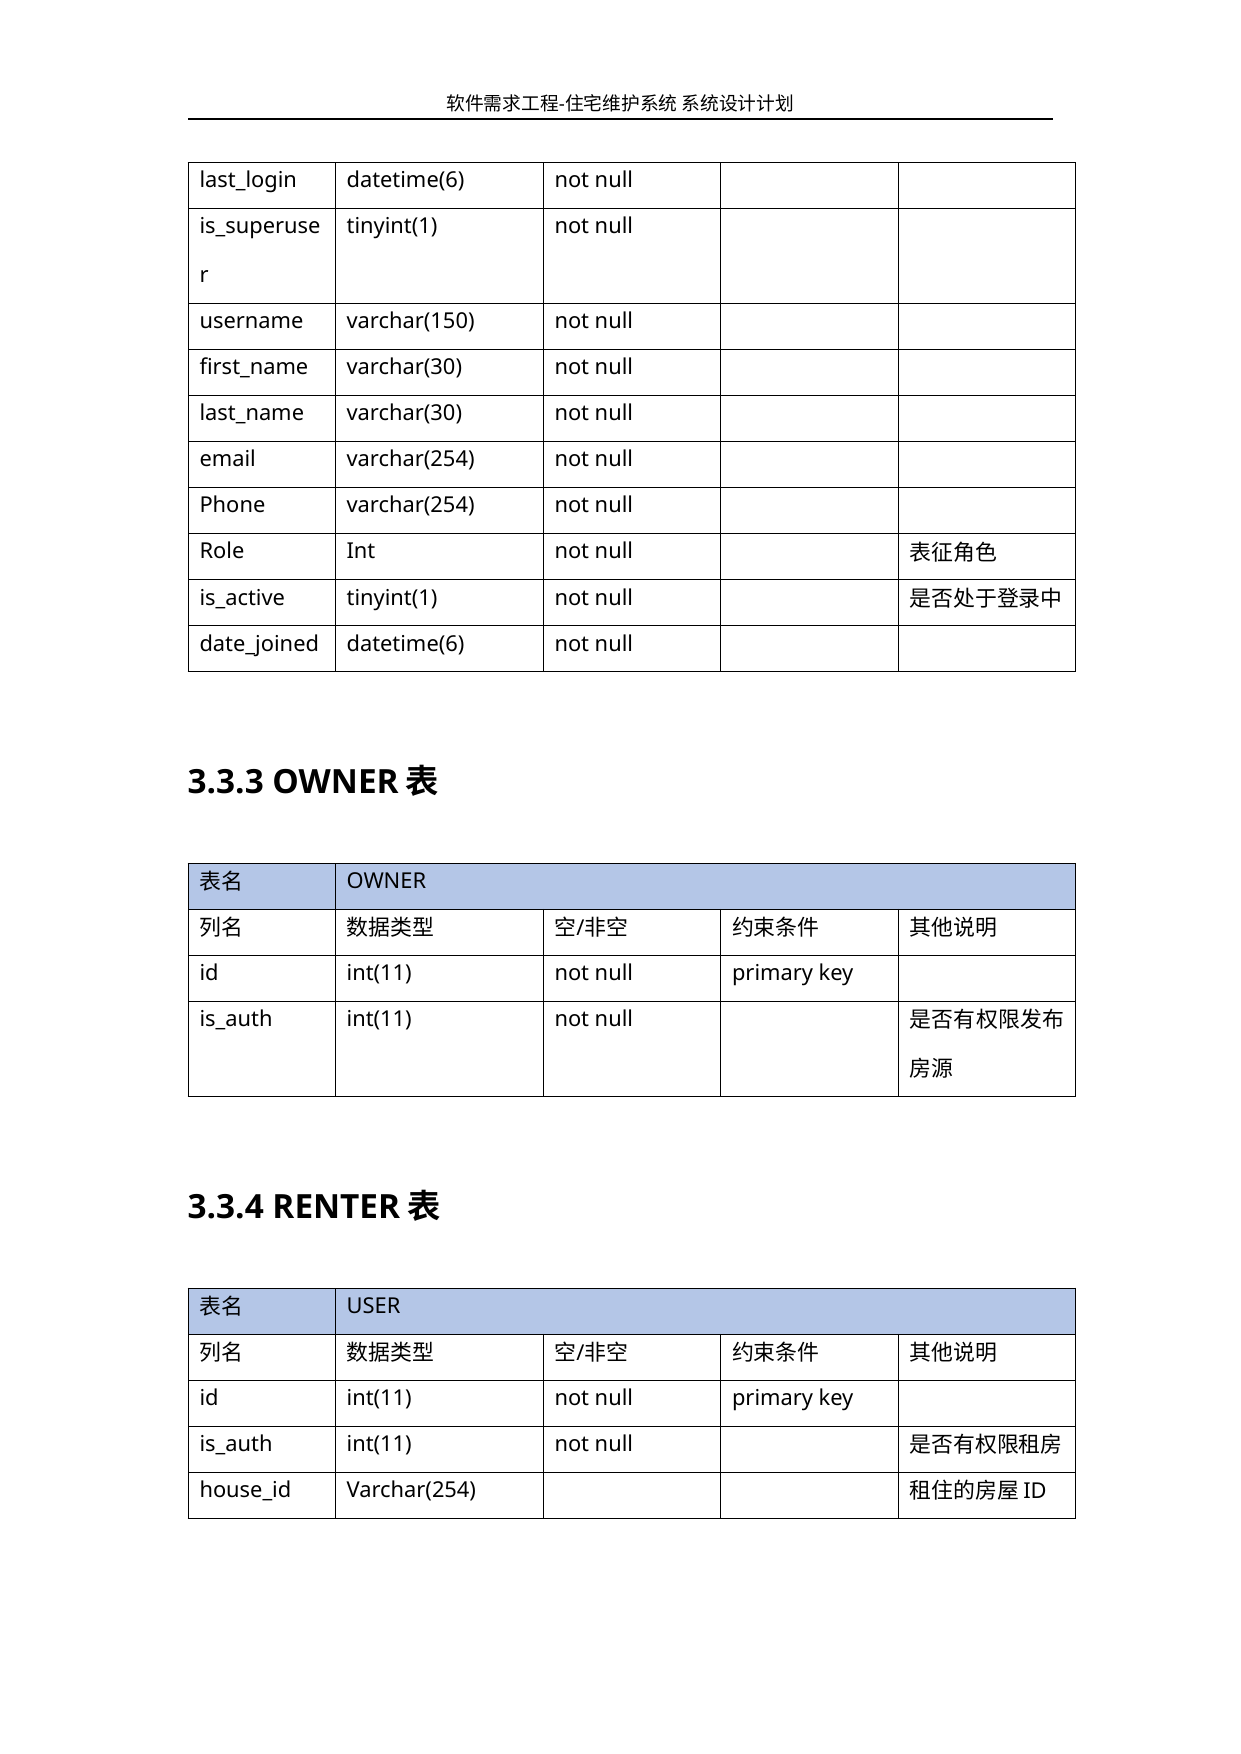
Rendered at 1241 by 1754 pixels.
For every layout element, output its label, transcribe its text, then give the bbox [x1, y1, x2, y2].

table_cell [721, 580, 898, 625]
table_cell 是否处于登录中 [899, 580, 1075, 625]
table_cell [544, 1473, 720, 1518]
table_cell int(11) [336, 1381, 543, 1426]
table_cell not null [544, 304, 720, 349]
table_cell [899, 488, 1075, 533]
table_cell [721, 534, 898, 579]
subtitle 3.3.4 RENTER表 [187, 1171, 1053, 1236]
table_cell varchar(30) [336, 396, 543, 441]
table_cell [721, 304, 898, 349]
table_header USER [336, 1289, 1075, 1334]
table_header OWNER [336, 864, 1075, 909]
table_cell is_superuser [189, 209, 335, 303]
table_cell last_name [189, 396, 335, 441]
table_cell tinyint(1) [336, 209, 543, 303]
table_cell datetime(6) [336, 626, 543, 671]
table_cell username [189, 304, 335, 349]
table_cell Int [336, 534, 543, 579]
table_cell is_auth [189, 1427, 335, 1472]
table_cell not null [544, 626, 720, 671]
table_cell 约束条件 [721, 910, 898, 955]
table_cell Phone [189, 488, 335, 533]
table_header 表名 [189, 864, 335, 909]
table_cell varchar(150) [336, 304, 543, 349]
table_cell not null [544, 163, 720, 208]
table_cell last_login [189, 163, 335, 208]
table_cell primary key [721, 956, 898, 1001]
table_cell [721, 1427, 898, 1472]
table_cell primary key [721, 1381, 898, 1426]
table_cell [899, 396, 1075, 441]
table_cell not null [544, 442, 720, 487]
table_cell not null [544, 350, 720, 395]
table_cell [721, 626, 898, 671]
table_cell [899, 626, 1075, 671]
table_cell 表征角色 [899, 534, 1075, 579]
table_cell [721, 1473, 898, 1518]
table_cell [899, 209, 1075, 303]
table_cell not null [544, 534, 720, 579]
table_cell house_id [189, 1473, 335, 1518]
table_cell not null [544, 209, 720, 303]
table_cell 空/非空 [544, 1335, 720, 1380]
table_cell 空/非空 [544, 910, 720, 955]
table_cell [899, 163, 1075, 208]
table_cell [721, 350, 898, 395]
table_cell tinyint(1) [336, 580, 543, 625]
table_header 表名 [189, 1289, 335, 1334]
table_cell not null [544, 580, 720, 625]
table_cell 其他说明 [899, 910, 1075, 955]
table_cell first_name [189, 350, 335, 395]
table_cell not null [544, 488, 720, 533]
table_cell Role [189, 534, 335, 579]
table_cell [721, 488, 898, 533]
table_cell varchar(254) [336, 442, 543, 487]
table_cell 列名 [189, 1335, 335, 1380]
table_cell [899, 1381, 1075, 1426]
table_cell 其他说明 [899, 1335, 1075, 1380]
table_cell 是否有权限租房 [899, 1427, 1075, 1472]
table_cell [899, 442, 1075, 487]
table_cell 列名 [189, 910, 335, 955]
table_cell [721, 209, 898, 303]
table_cell int(11) [336, 1002, 543, 1096]
table_cell id [189, 956, 335, 1001]
table_cell [721, 1002, 898, 1096]
table_cell id [189, 1381, 335, 1426]
table_cell not null [544, 396, 720, 441]
table_cell datetime(6) [336, 163, 543, 208]
table_cell is_active [189, 580, 335, 625]
table_cell varchar(30) [336, 350, 543, 395]
table_cell [899, 350, 1075, 395]
table_cell not null [544, 1002, 720, 1096]
table_cell [721, 442, 898, 487]
table_cell not null [544, 956, 720, 1001]
table_cell [721, 396, 898, 441]
table_cell [899, 956, 1075, 1001]
subtitle 3.3.3 OWNER表 [187, 747, 1053, 812]
table_cell Varchar(254) [336, 1473, 543, 1518]
table_cell varchar(254) [336, 488, 543, 533]
table_cell int(11) [336, 956, 543, 1001]
table_cell 约束条件 [721, 1335, 898, 1380]
table_cell not null [544, 1427, 720, 1472]
table_cell 租住的房屋ID [899, 1473, 1075, 1518]
table_cell [721, 163, 898, 208]
table_cell int(11) [336, 1427, 543, 1472]
table_cell 数据类型 [336, 1335, 543, 1380]
table_cell [899, 304, 1075, 349]
table_cell 数据类型 [336, 910, 543, 955]
table_cell not null [544, 1381, 720, 1426]
table_cell is_auth [189, 1002, 335, 1096]
table_cell date_joined [189, 626, 335, 671]
table_cell email [189, 442, 335, 487]
table_cell 是否有权限发布房源 [899, 1002, 1075, 1096]
